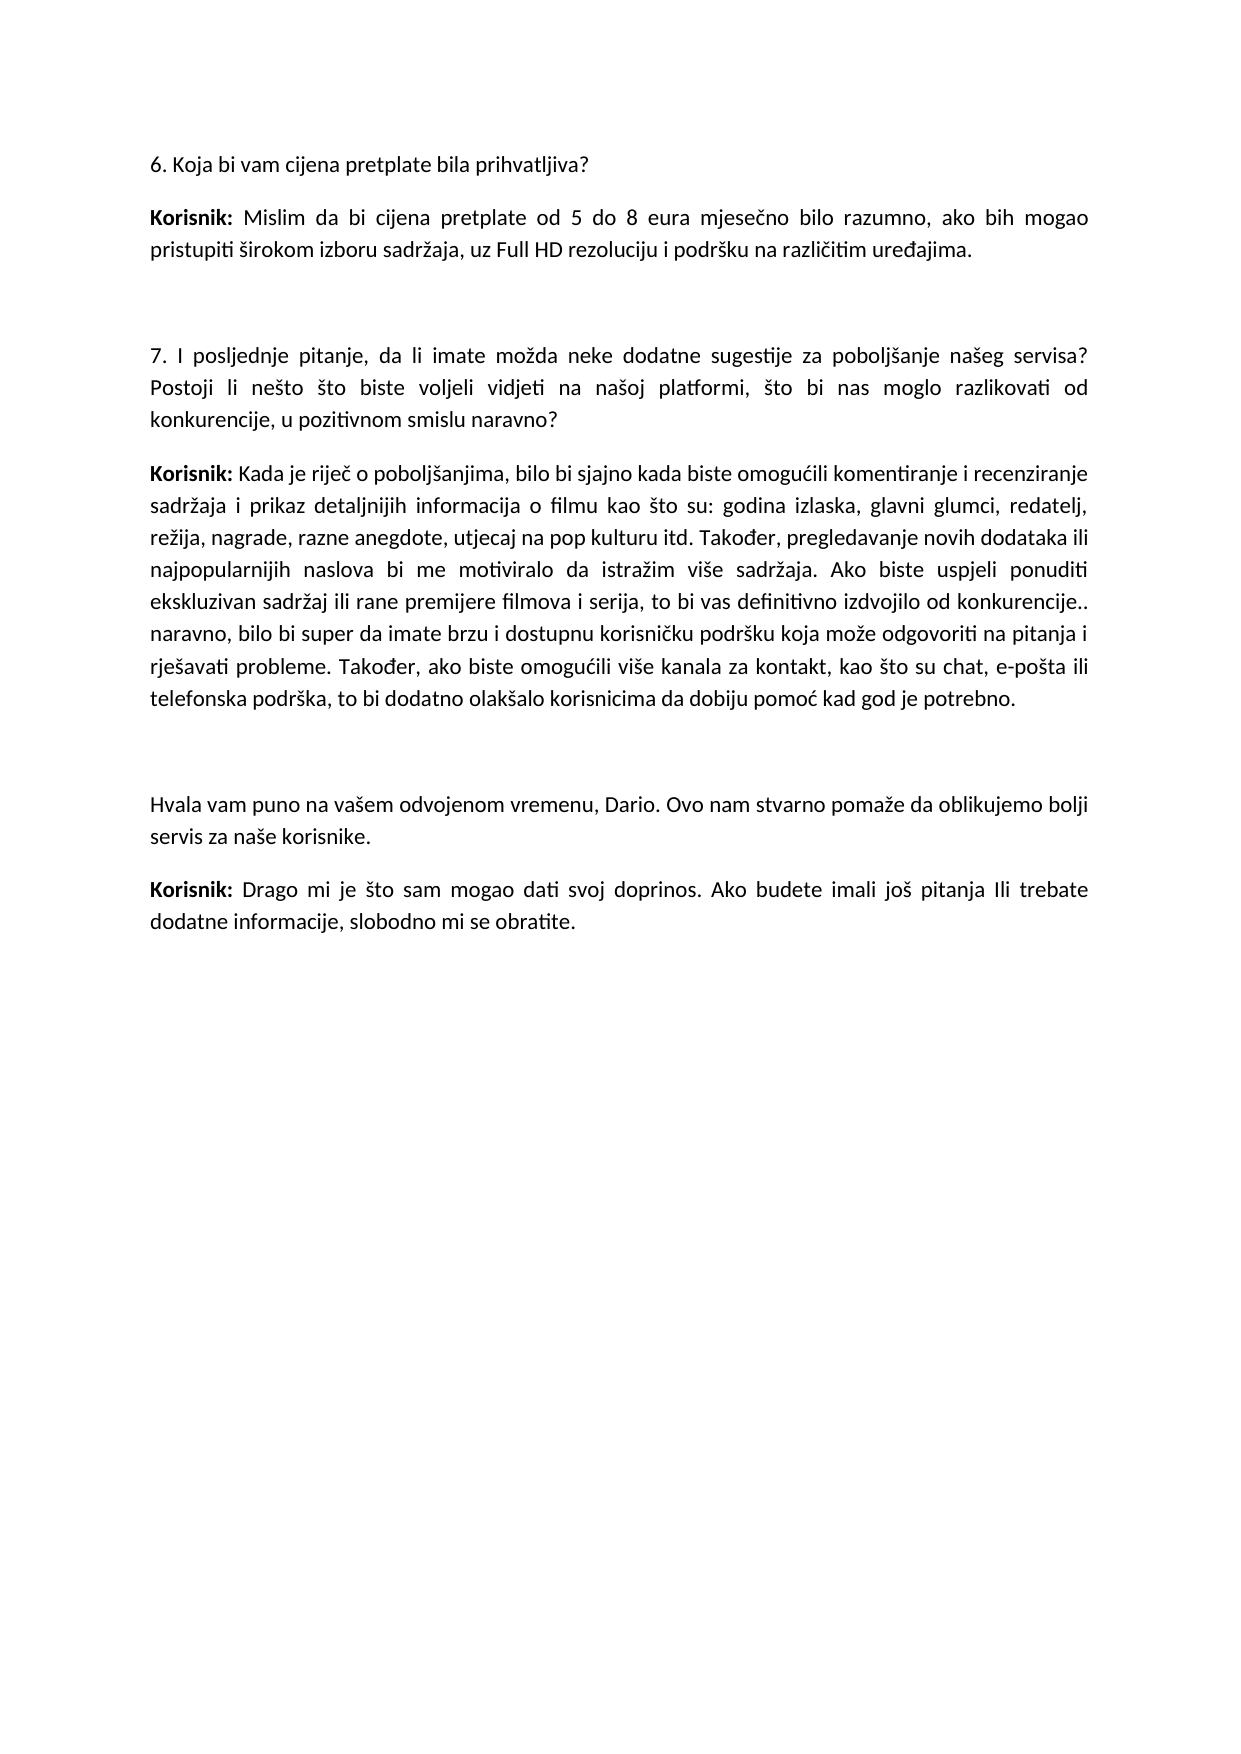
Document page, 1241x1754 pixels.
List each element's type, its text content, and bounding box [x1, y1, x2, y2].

text 7. I posljednje pitanje, da li imate možda neke dodatne sugestije za poboljšanje našeg servisa? Postoji li nešto što biste voljeli vidjeti na našoj platformi, što bi nas moglo razlikovati od konkurencije, u pozitivnom smislu naravno? [150, 341, 1090, 434]
text Korisnik: Drago mi je što sam mogao dati svoj doprinos. Ako budete imali još pitanja Ili trebate dodatne informacije, slobodno mi se obratite. [150, 875, 1090, 935]
text Korisnik: Mislim da bi cijena pretplate od 5 do 8 eura mjesečno bilo razumno, ako bih mogao pristupiti širokom izboru sadržaja, uz Full HD rezoluciju i podršku na različitim uređajima. [150, 203, 1090, 263]
text Hvala vam puno na vašem odvojenom vremenu, Dario. Ovo nam stvarno pomaže da oblikujemo bolji servis za naše korisnike. [150, 790, 1090, 850]
text Korisnik: Kada je riječ o poboljšanjima, bilo bi sjajno kada biste omogućili komentiranje i recenziranje sadržaja i prikaz detaljnijih informacija o filmu kao što su: godina izlaska, glavni glumci, redatelj, režija, nagrade, razne anegdote, utjecaj na pop kulturu itd. Također, pregledavanje novih dodataka ili najpopularnijih naslova bi me motiviralo da istražim više sadržaja. Ako biste uspjeli ponuditi ekskluzivan sadržaj ili rane premijere filmova i serija, to bi vas definitivno izdvojilo od konkurencije.. naravno, bilo bi super da imate brzu i dostupnu korisničku podršku koja može odgovoriti na pitanja i rješavati probleme. Također, ako biste omogućili više kanala za kontakt, kao što su chat, e-pošta ili telefonska podrška, to bi dodatno olakšalo korisnicima da dobiju pomoć kad god je potrebno. [150, 459, 1090, 712]
text 6. Koja bi vam cijena pretplate bila prihvatljiva? [150, 150, 1090, 178]
